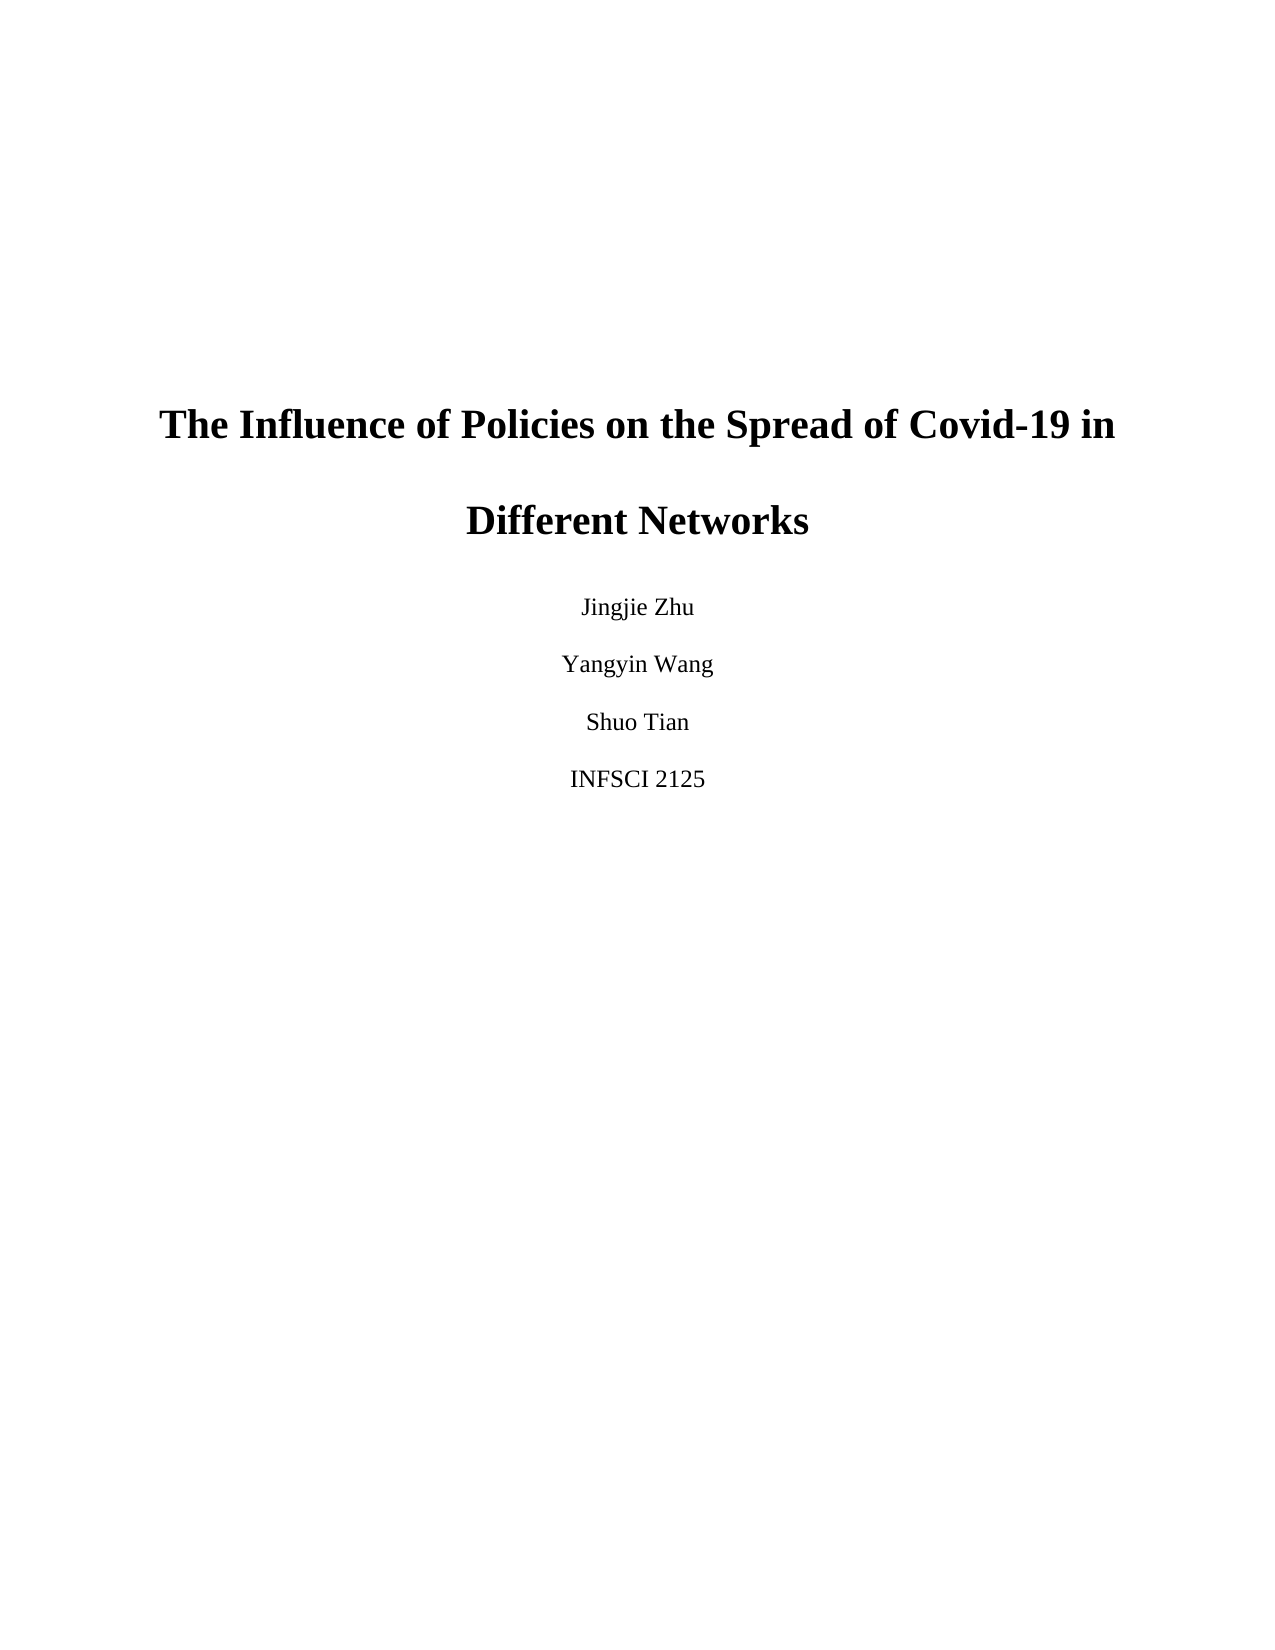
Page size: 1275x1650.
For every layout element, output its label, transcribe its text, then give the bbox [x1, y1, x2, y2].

text Yangyin Wang [150, 649, 1125, 678]
title The Influence of Policies on the Spread of Covid-19 in Different Networks [150, 400, 1125, 544]
text INFSCI 2125 [150, 764, 1125, 793]
text Jingjie Zhu [150, 592, 1125, 620]
text Shuo Tian [150, 707, 1125, 735]
